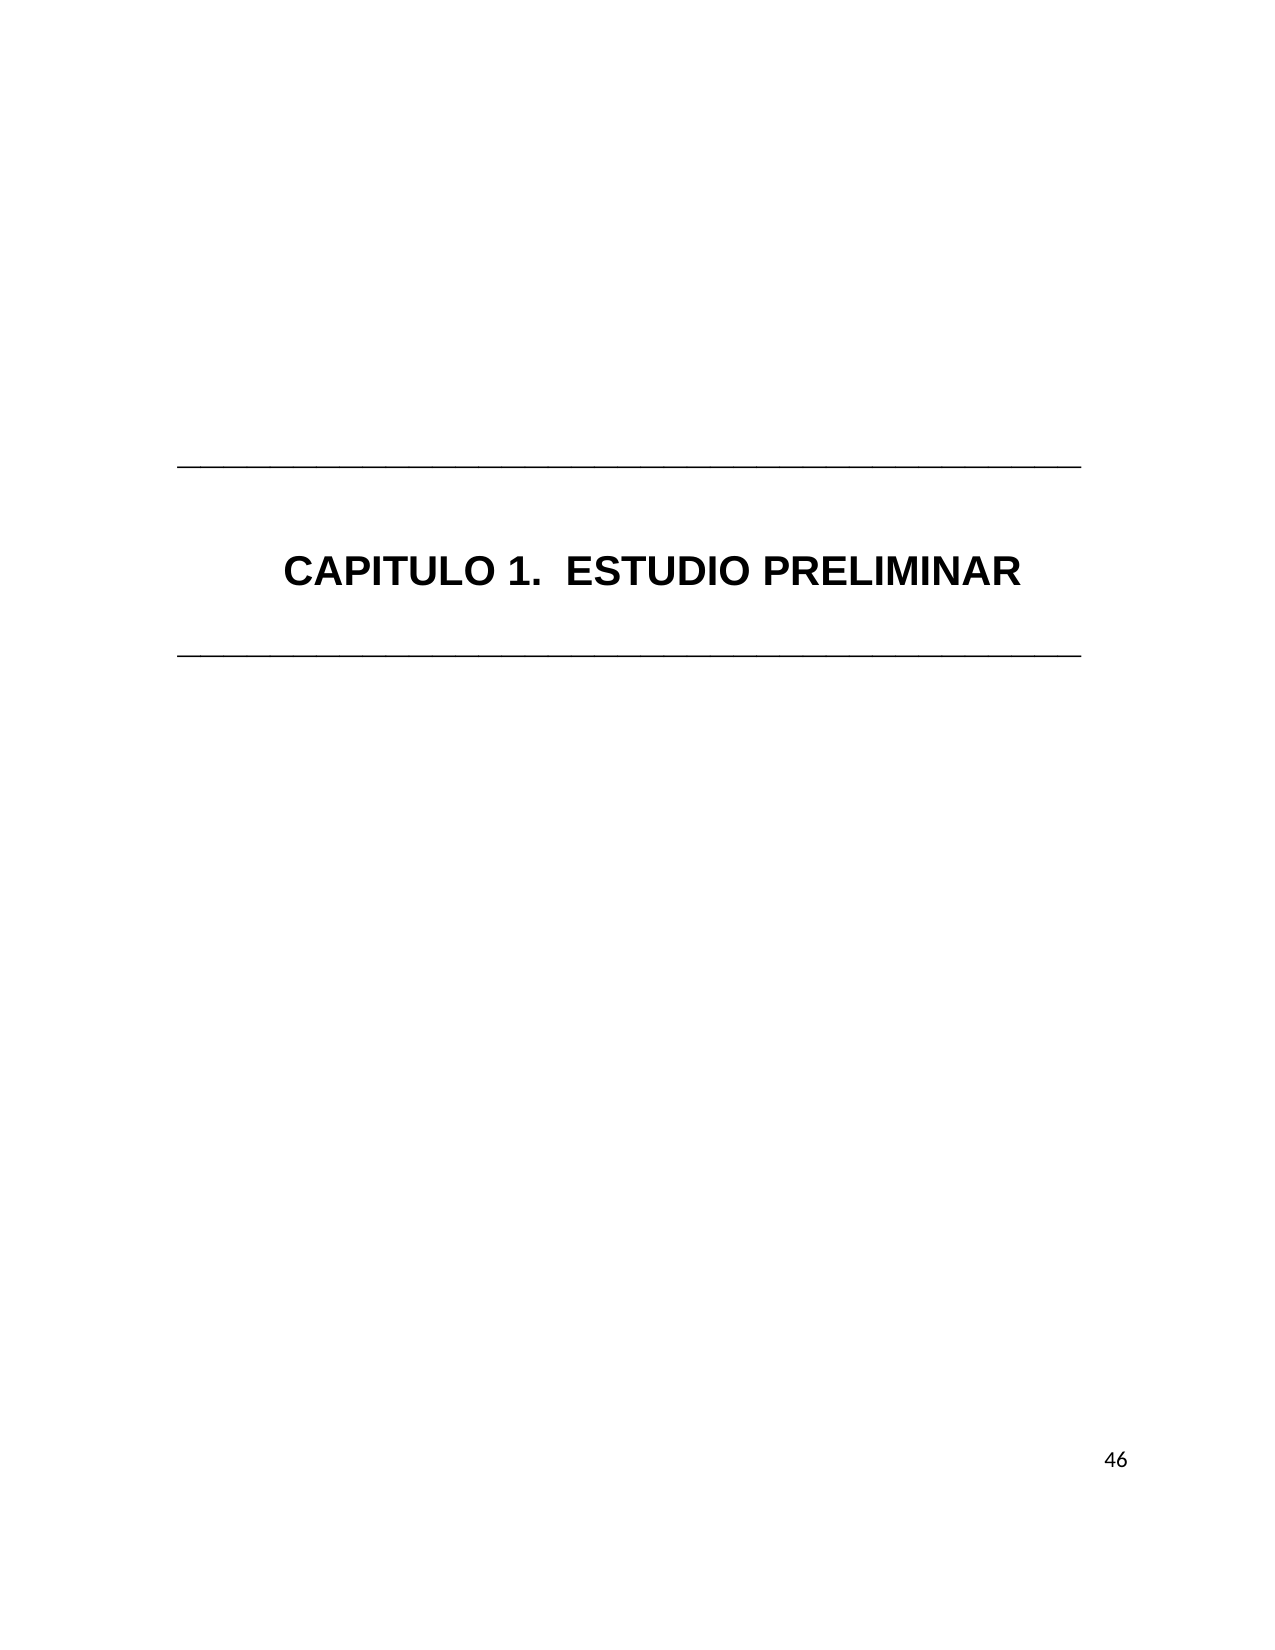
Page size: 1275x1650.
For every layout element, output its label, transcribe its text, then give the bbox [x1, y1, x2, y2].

text _______________________________________ [177, 613, 1127, 661]
subtitle CAPITULO 1. ESTUDIO PRELIMINAR [177, 546, 1127, 594]
text _______________________________________ [177, 424, 1127, 472]
